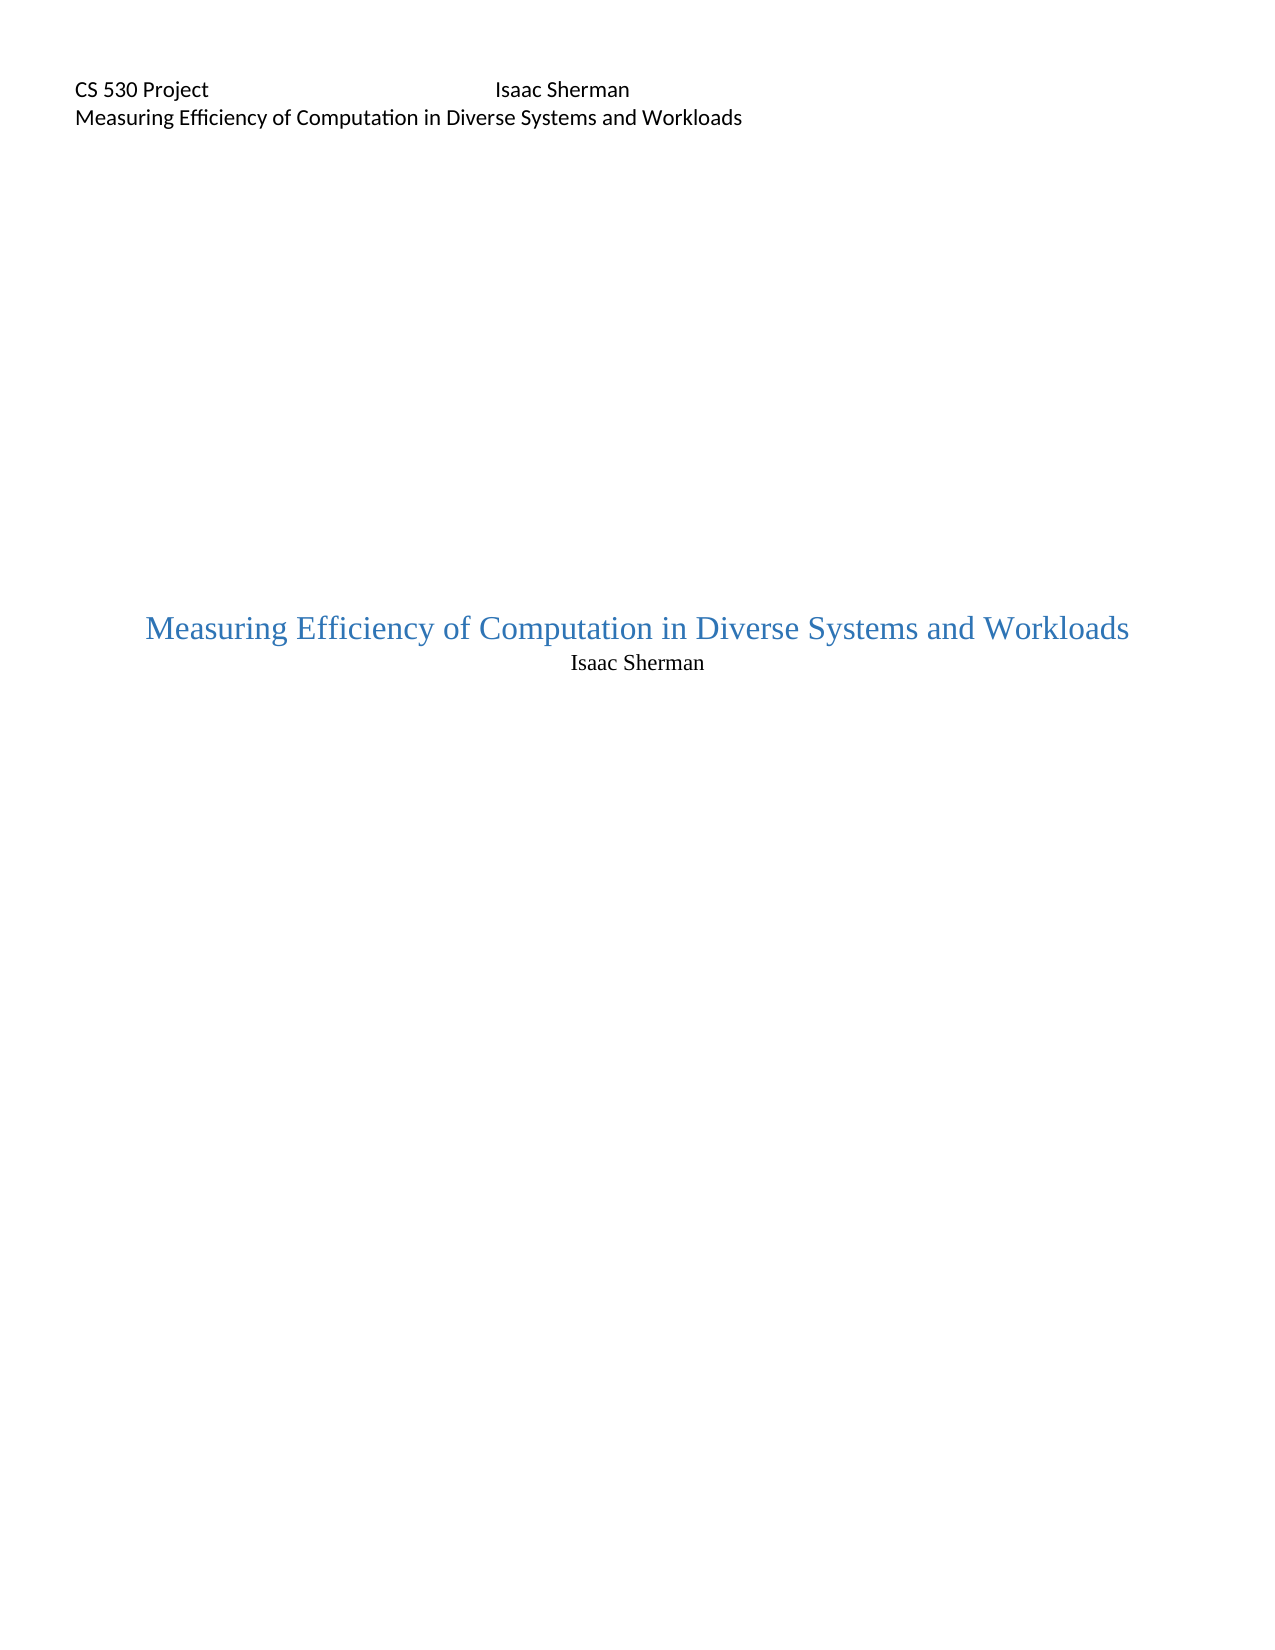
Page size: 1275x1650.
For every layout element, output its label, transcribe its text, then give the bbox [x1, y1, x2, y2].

subtitle Measuring Efficiency of Computation in Diverse Systems and Workloads [75, 608, 1200, 646]
text Isaac Sherman [75, 649, 1200, 676]
